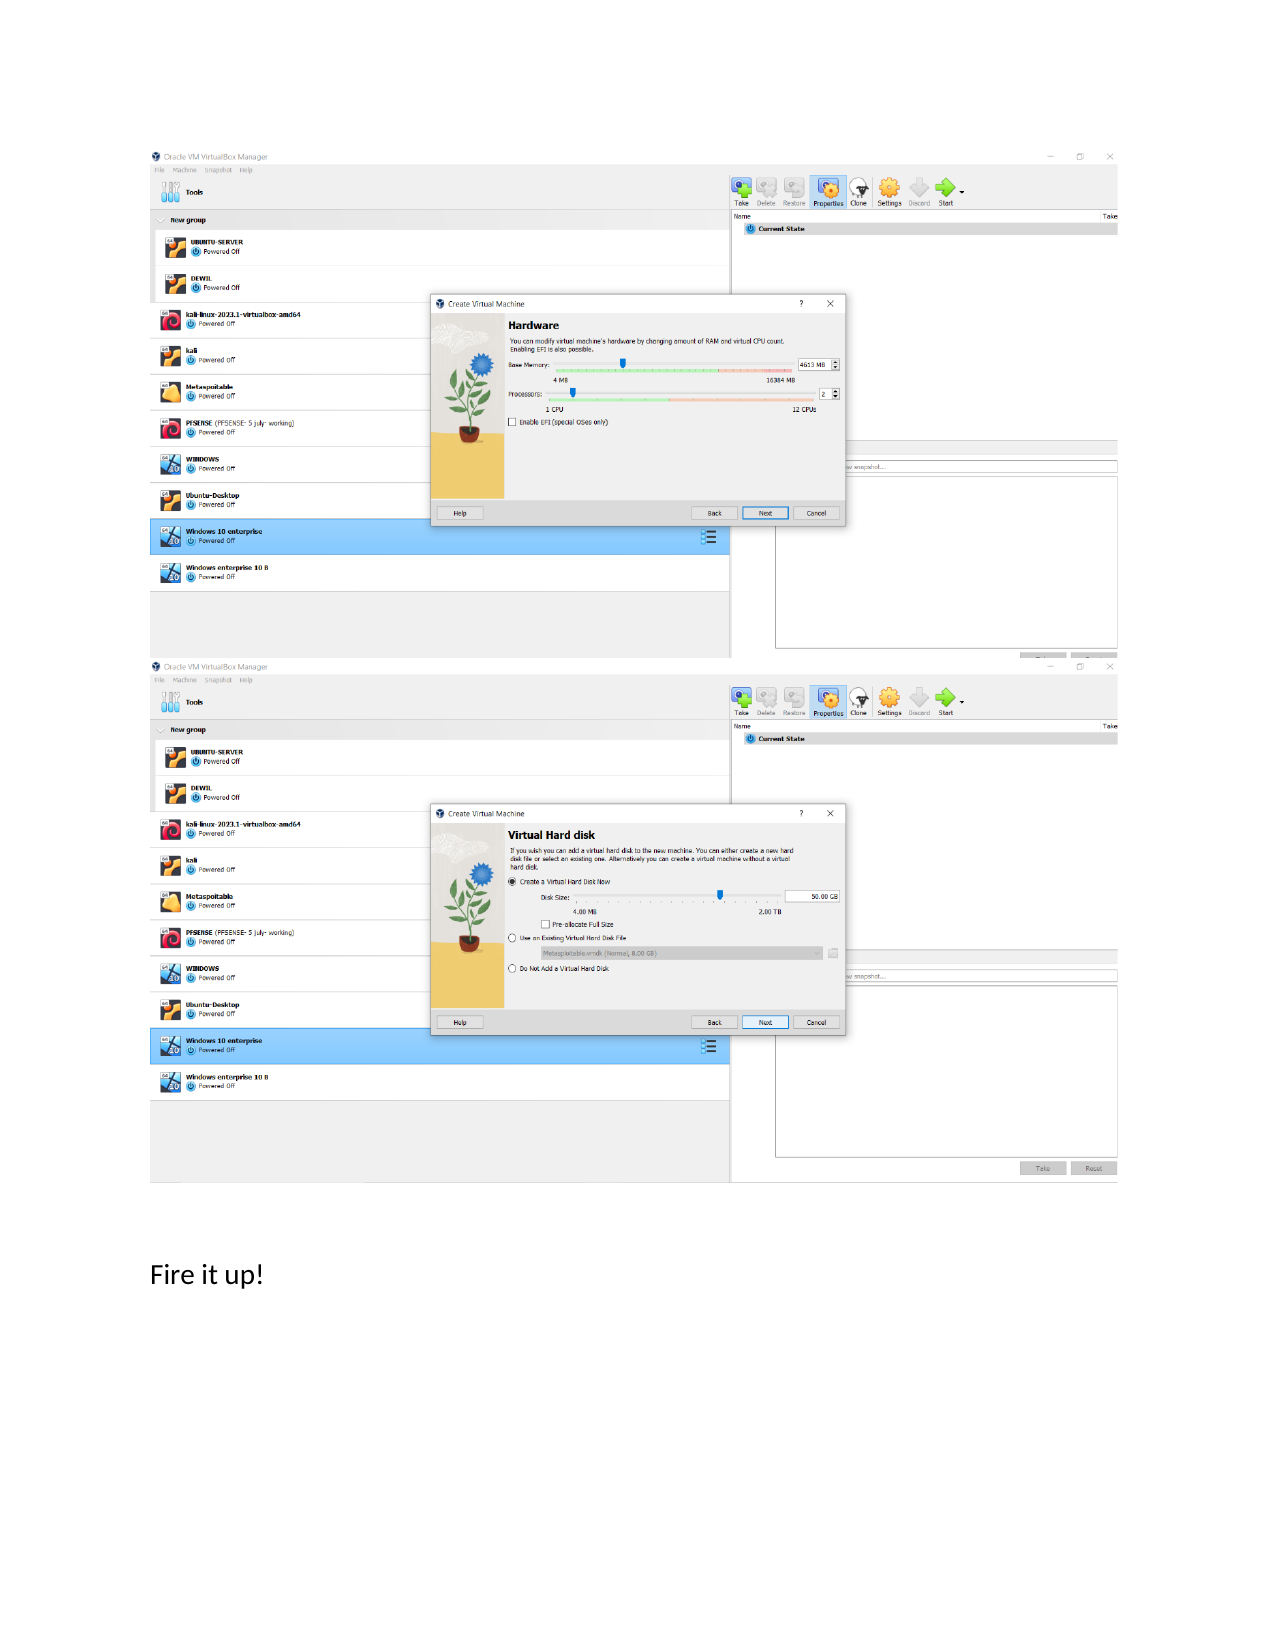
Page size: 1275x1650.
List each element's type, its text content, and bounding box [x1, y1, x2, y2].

text Fire it up! [150, 1256, 1125, 1292]
picture [150, 659, 1118, 1183]
picture [150, 150, 1118, 658]
